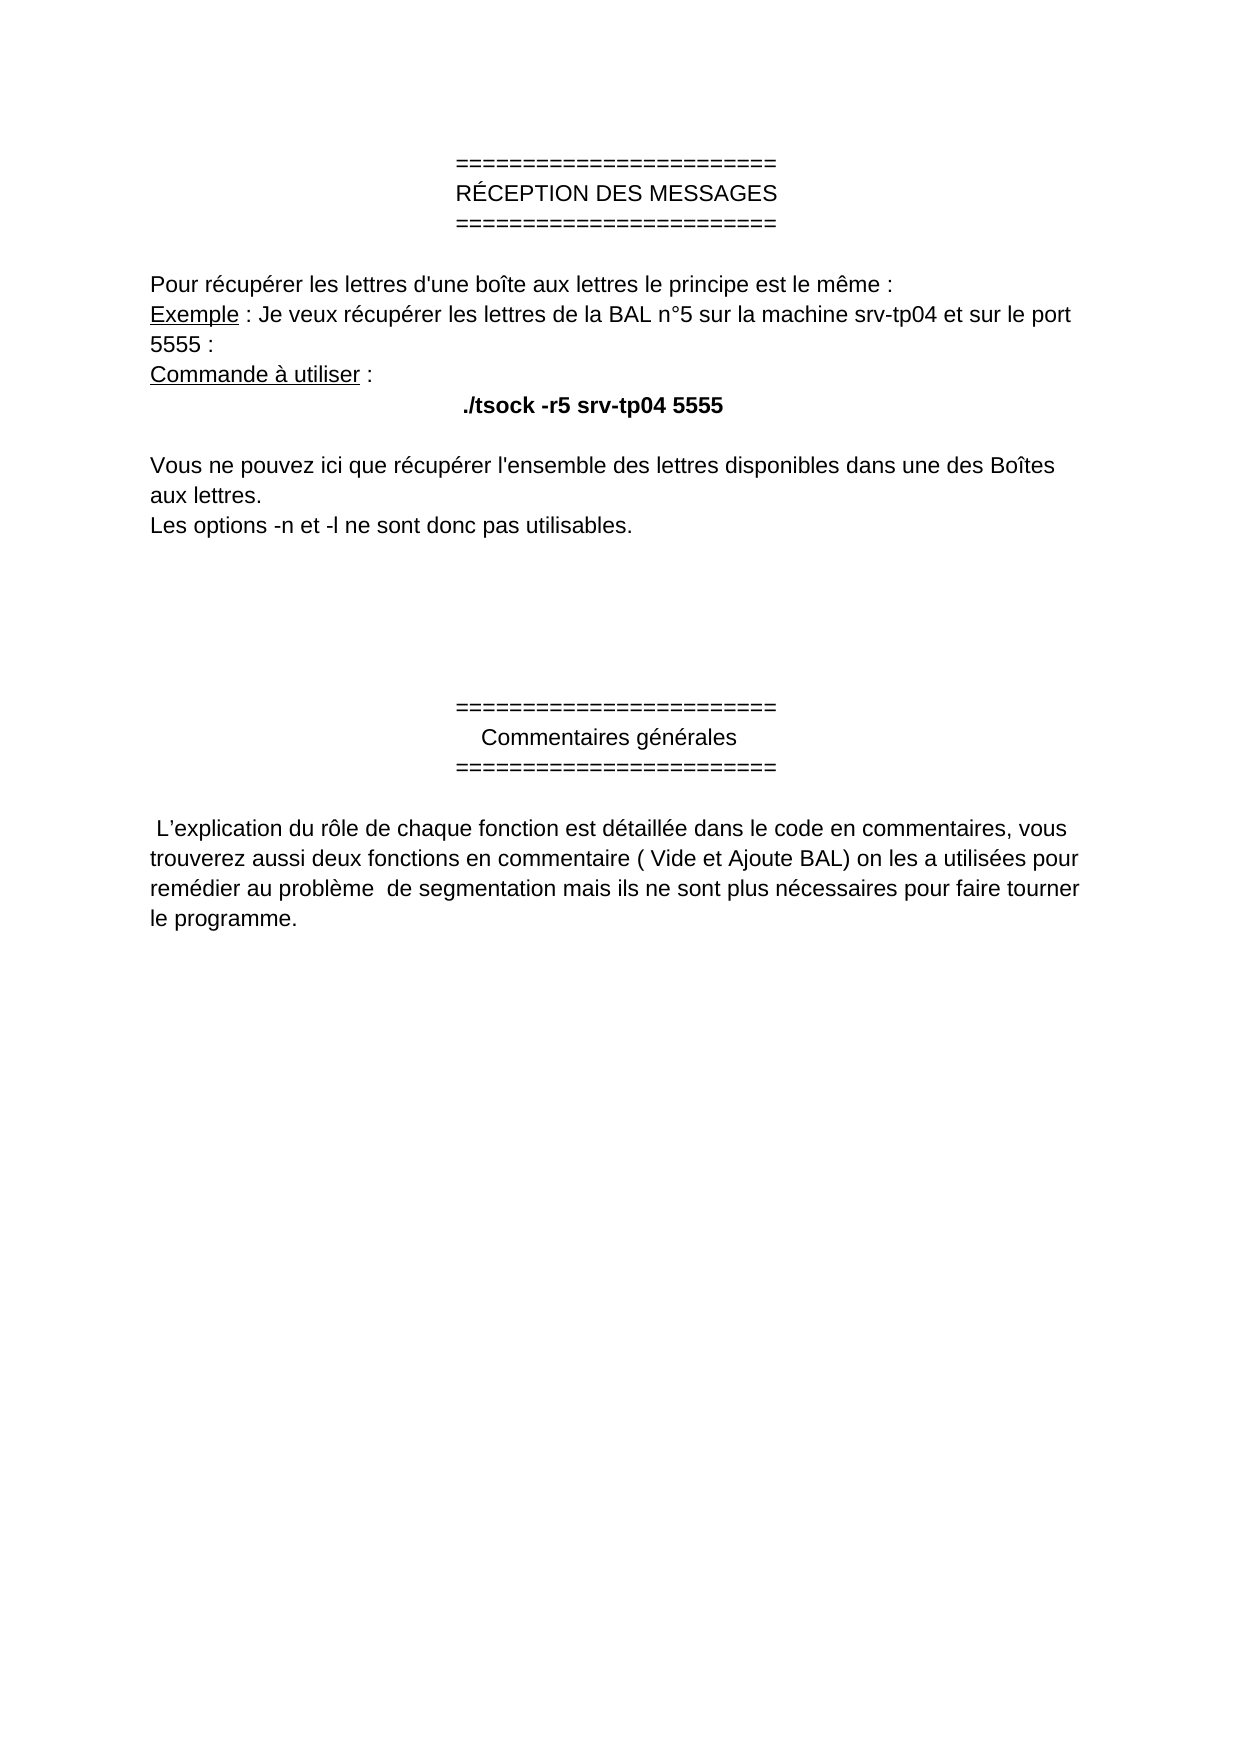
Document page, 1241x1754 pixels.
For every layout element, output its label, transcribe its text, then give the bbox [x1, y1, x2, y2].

text Les options -n et -l ne sont donc pas utilisables. [150, 512, 1090, 539]
text Commande à utiliser : [150, 361, 1090, 388]
text ======================== [150, 694, 1090, 720]
text ======================== [150, 754, 1090, 781]
text Pour récupérer les lettres d'une boîte aux lettres le principe est le même : [150, 271, 1090, 297]
text ======================== [150, 210, 1090, 237]
text ======================== [150, 150, 1090, 176]
text Vous ne pouvez ici que récupérer l'ensemble des lettres disponibles dans une des Boîtes aux lettres. [150, 452, 1090, 509]
text Exemple : Je veux récupérer les lettres de la BAL n°5 sur la machine srv-tp04 et sur le port 5555 : [150, 301, 1090, 358]
text RÉCEPTION DES MESSAGES [150, 180, 1090, 207]
text Commentaires générales [150, 724, 1090, 750]
text L’explication du rôle de chaque fonction est détaillée dans le code en commentaires, vous trouverez aussi deux fonctions en commentaire ( Vide et Ajoute BAL) on les a utilisées pour remédier au problème de segmentation mais ils ne sont plus nécessaires pour faire tourner le programme. [150, 814, 1090, 932]
text ./tsock -r5 srv-tp04 5555 [150, 392, 1090, 418]
